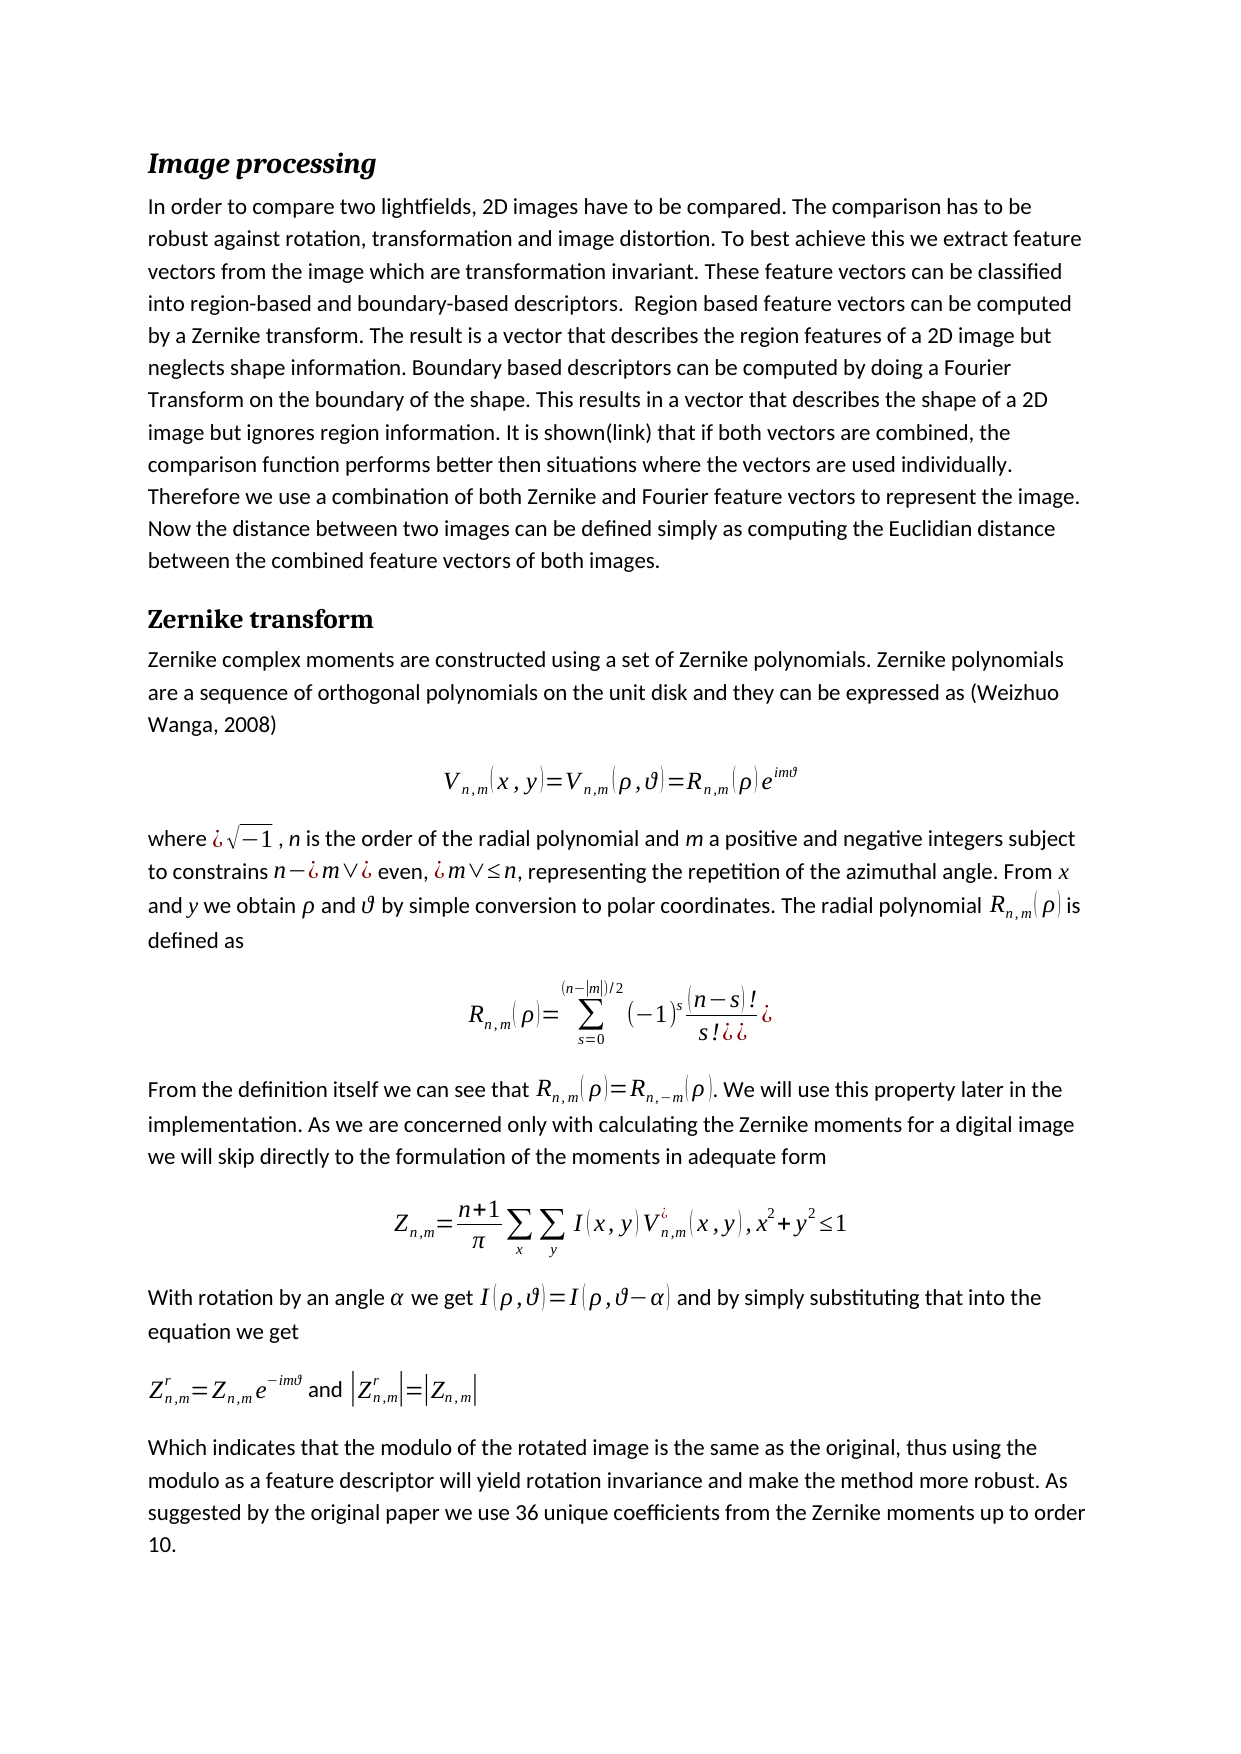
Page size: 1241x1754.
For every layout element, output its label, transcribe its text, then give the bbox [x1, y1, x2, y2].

text With rotation by an angle we get and by simply substituting that into the equation we get [148, 1282, 1093, 1345]
subtitle Image processing [148, 148, 1093, 181]
text From the definition itself we can see that . We will use this property later in the implementation. As we are concerned only with calculating the Zernike moments for a digital image we will skip directly to the formulation of the moments in adequate form [148, 1073, 1093, 1170]
text and [148, 1370, 1093, 1408]
text Zernike complex moments are constructed using a set of Zernike polynomials. Zernike polynomials are a sequence of orthogonal polynomials on the unit disk and they can be expressed as (Weizhuo Wanga, 2008) [148, 646, 1093, 738]
subtitle Zernike transform [148, 604, 1093, 635]
text In order to compare two lightfields, 2D images have to be compared. The comparison has to be robust against rotation, transformation and image distortion. To best achieve this we extract feature vectors from the image which are transformation invariant. These feature vectors can be classified into region-based and boundary-based descriptors. Region based feature vectors can be computed by a Zernike transform. The result is a vector that describes the region features of a 2D image but neglects shape information. Boundary based descriptors can be computed by doing a Fourier Transform on the boundary of the shape. This results in a vector that describes the shape of a 2D image but ignores region information. It is shown(link) that if both vectors are combined, the comparison function performs better then situations where the vectors are used individually. Therefore we use a combination of both Zernike and Fourier feature vectors to represent the image. Now the distance between two images can be defined simply as computing the Euclidian distance between the combined feature vectors of both images. [148, 192, 1093, 574]
text where , n is the order of the radial polynomial and m a positive and negative integers subject to constrains even, , representing the repetition of the azimuthal angle. From x and y we obtain and by simple conversion to polar coordinates. The radial polynomial is defined as [148, 823, 1093, 954]
text Which indicates that the modulo of the rotated image is the same as the original, thus using the modulo as a feature descriptor will yield rotation invariance and make the method more robust. As suggested by the original paper we use 36 unique coefficients from the Zernike moments up to order 10. [148, 1433, 1093, 1558]
